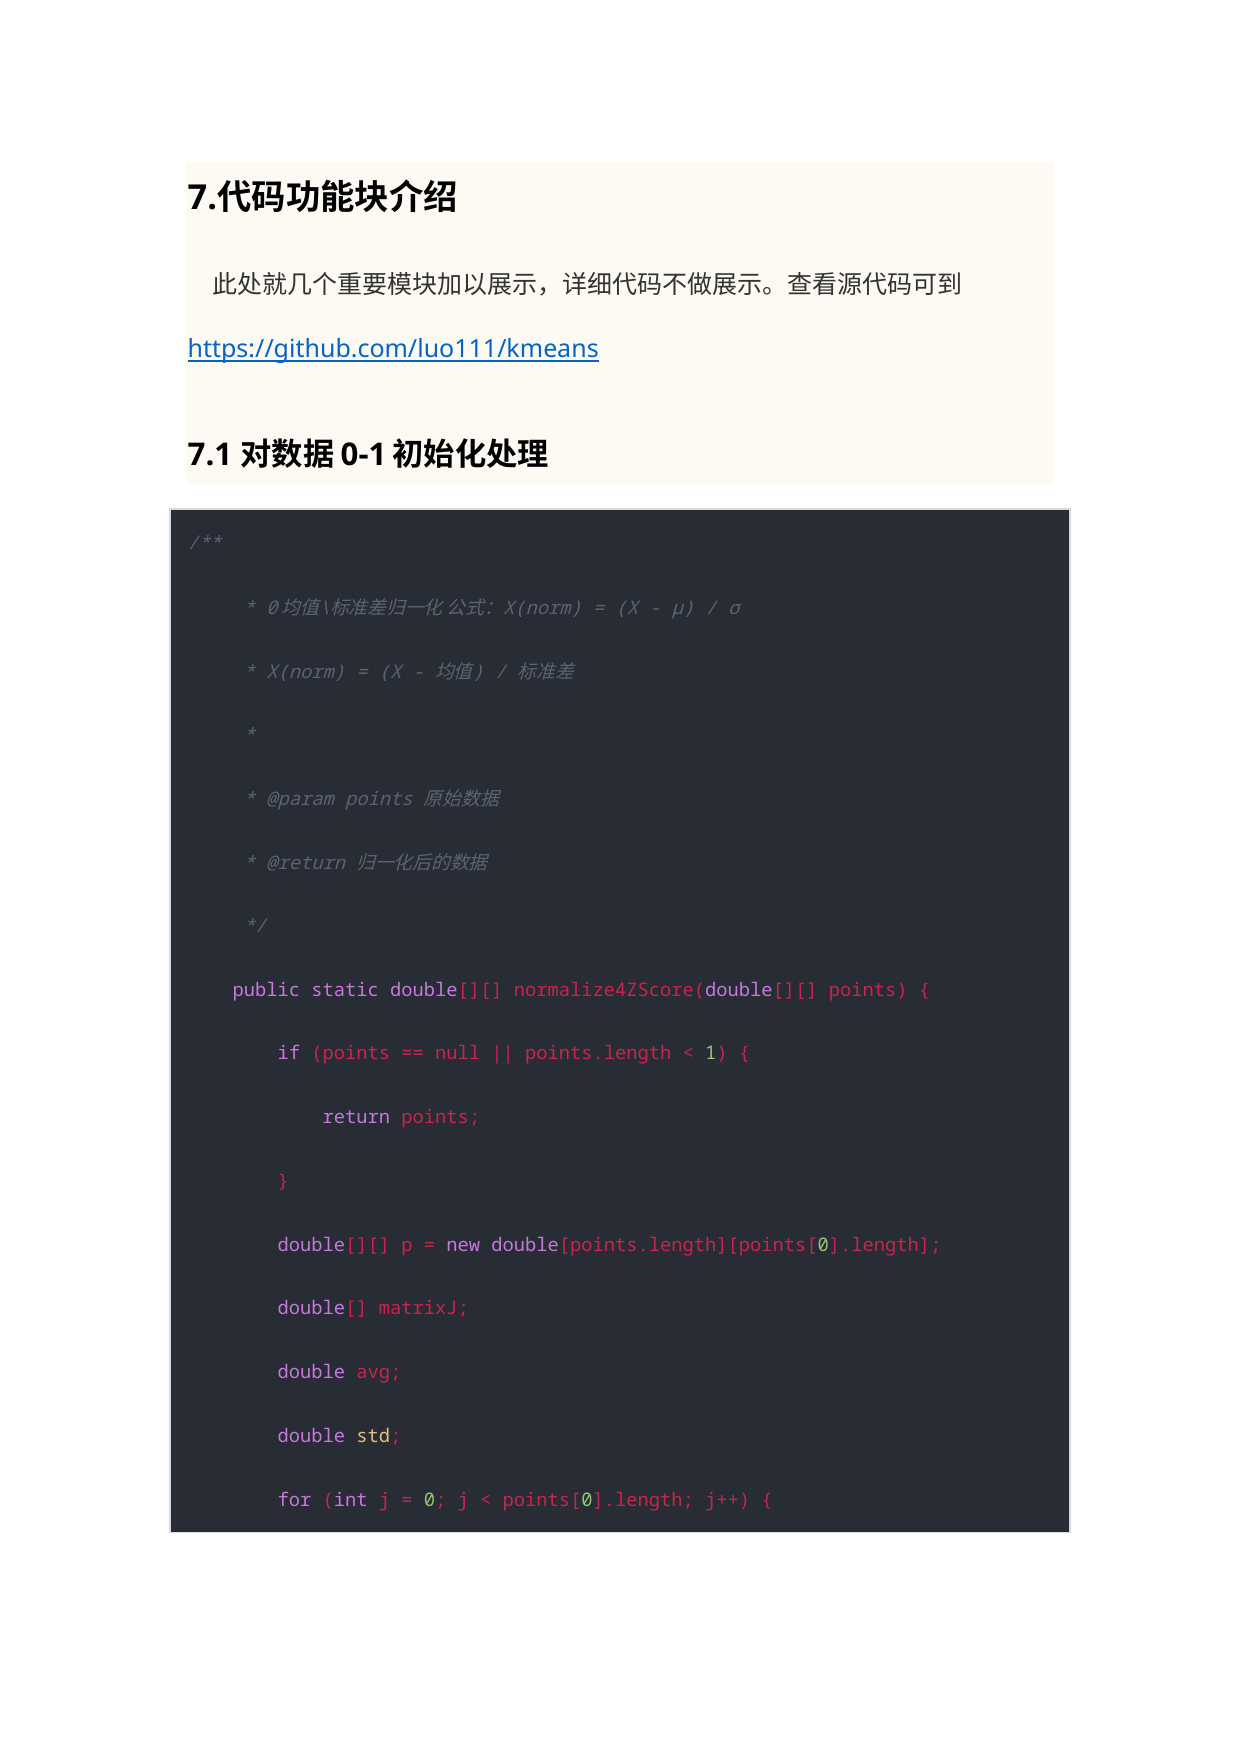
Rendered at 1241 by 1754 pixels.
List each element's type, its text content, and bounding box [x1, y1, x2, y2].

text * X(norm) = (X - 均值) / 标准差 [171, 635, 1069, 686]
text * 0均值\标准差归一化 公式：X(norm) = (X - μ) / σ [171, 572, 1069, 622]
text 7.代码功能块介绍 [187, 162, 1053, 227]
text for (int j = 0; j < points[0].length; j++) { [171, 1464, 1069, 1532]
text */ [171, 890, 1069, 941]
text * [171, 699, 1069, 750]
text public static double[][] normalize4ZScore(double[][] points) { [171, 954, 1069, 1005]
text double[] matrixJ; [171, 1273, 1069, 1324]
text /** [171, 510, 1069, 559]
text } [171, 1145, 1069, 1196]
text if (points == null || points.length < 1) { [171, 1018, 1069, 1069]
text double[][] p = new double[points.length][points[0].length]; [171, 1209, 1069, 1260]
text double std; [171, 1400, 1069, 1451]
text 7.1 对数据0-1初始化处理 [187, 419, 1053, 484]
text * @param points 原始数据 [171, 763, 1069, 814]
text 此处就几个重要模块加以展示，详细代码不做展示。查看源代码可到https://github.com/luo111/kmeans [187, 250, 1053, 380]
text return points; [171, 1082, 1069, 1132]
text double avg; [171, 1337, 1069, 1387]
text * @return 归一化后的数据 [171, 827, 1069, 877]
